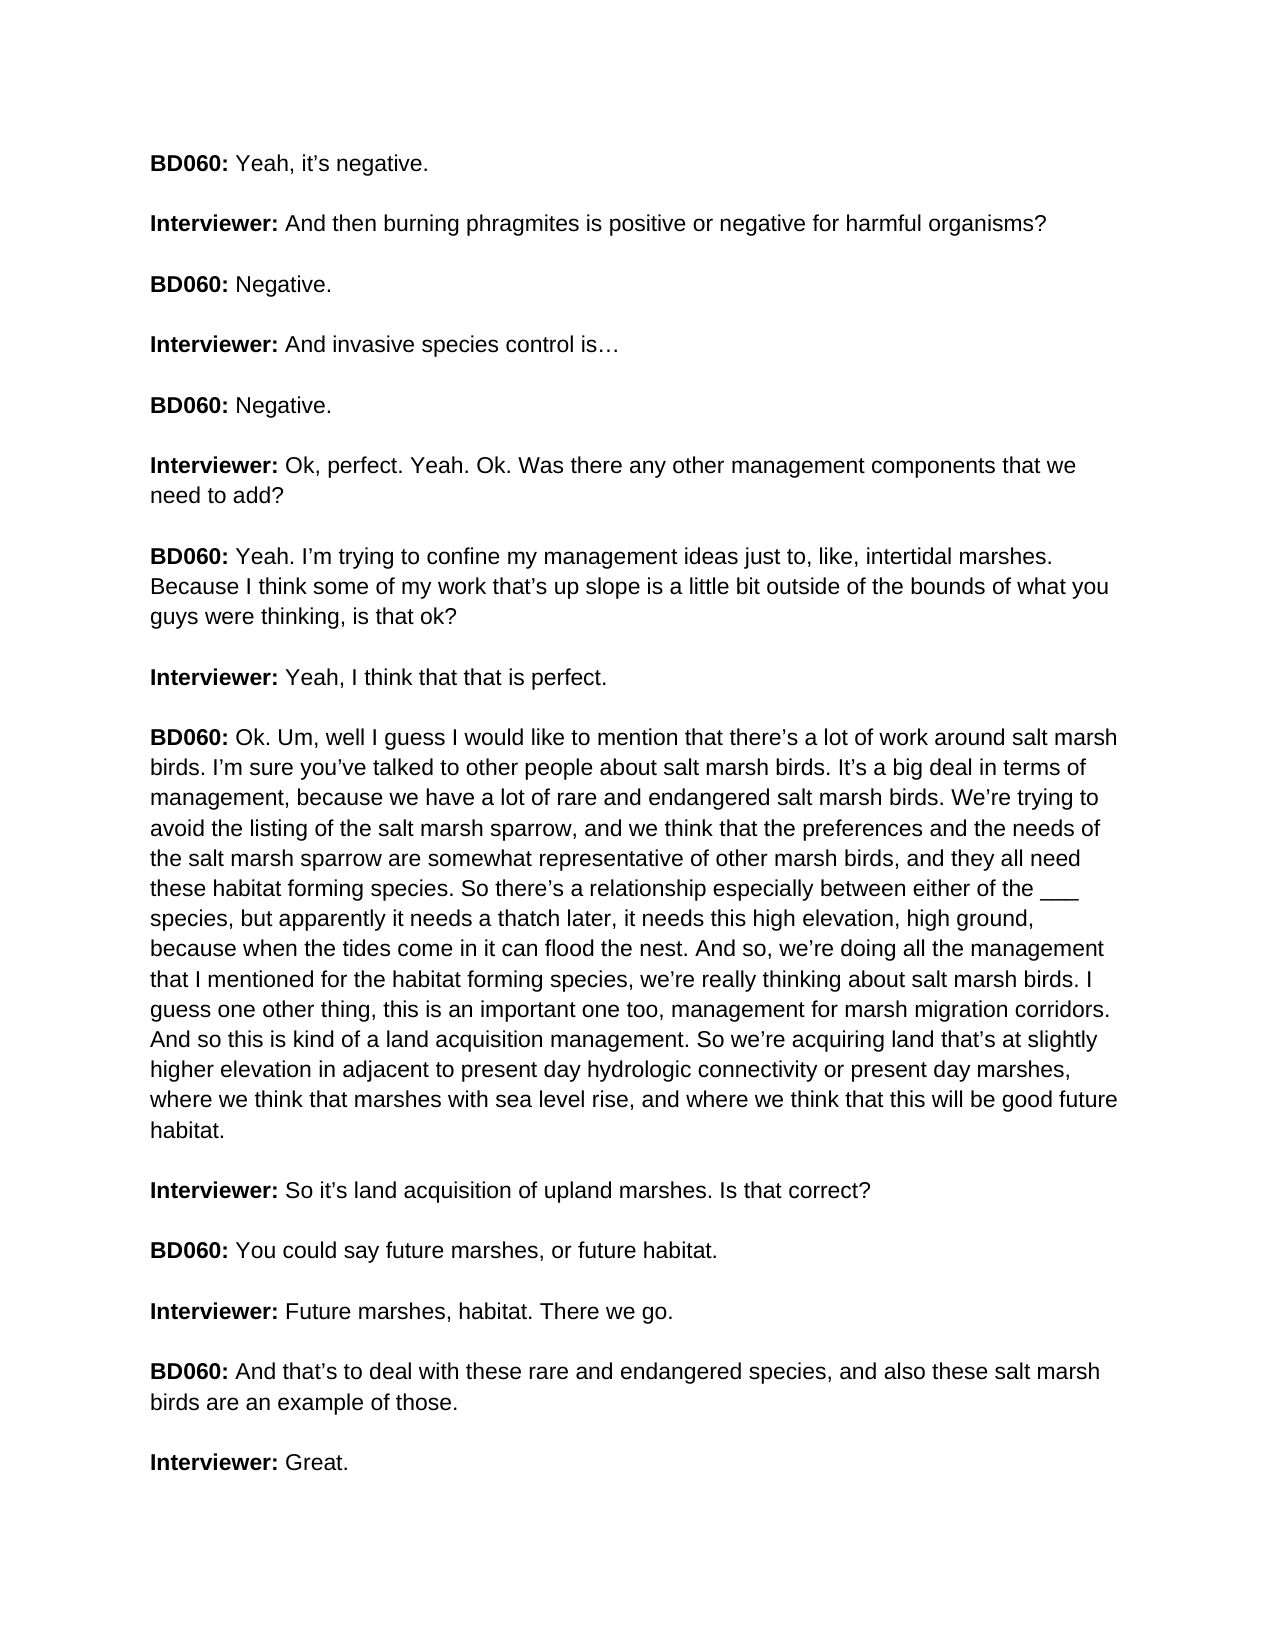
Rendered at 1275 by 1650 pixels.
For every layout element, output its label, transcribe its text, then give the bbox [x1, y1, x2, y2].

text Interviewer: Great. [150, 1449, 1125, 1475]
text Interviewer: Future marshes, habitat. There we go. [150, 1298, 1125, 1324]
text Interviewer: So it’s land acquisition of upland marshes. Is that correct? [150, 1177, 1125, 1203]
text BD060: Negative. [150, 271, 1125, 297]
text Interviewer: And invasive species control is… [150, 331, 1125, 358]
text Interviewer: Ok, perfect. Yeah. Ok. Was there any other management components that we need to add? [150, 452, 1125, 509]
text Interviewer: Yeah, I think that that is perfect. [150, 663, 1125, 690]
text BD060: You could say future marshes, or future habitat. [150, 1237, 1125, 1264]
text BD060: Ok. Um, well I guess I would like to mention that there’s a lot of work around salt marsh birds. I’m sure you’ve talked to other people about salt marsh birds. It’s a big deal in terms of management, because we have a lot of rare and endangered salt marsh birds. We’re trying to avoid the listing of the salt marsh sparrow, and we think that the preferences and the needs of the salt marsh sparrow are somewhat representative of other marsh birds, and they all need these habitat forming species. So there’s a relationship especially between either of the ___ species, but apparently it needs a thatch later, it needs this high elevation, high ground, because when the tides come in it can flood the nest. And so, we’re doing all the management that I mentioned for the habitat forming species, we’re really thinking about salt marsh birds. I guess one other thing, this is an important one too, management for marsh migration corridors. And so this is kind of a land acquisition management. So we’re acquiring land that’s at slightly higher elevation in adjacent to present day hydrologic connectivity or present day marshes, where we think that marshes with sea level rise, and where we think that this will be good future habitat. [150, 724, 1125, 1143]
text BD060: Yeah, it’s negative. [150, 150, 1125, 176]
text BD060: And that’s to deal with these rare and endangered species, and also these salt marsh birds are an example of those. [150, 1358, 1125, 1415]
text Interviewer: And then burning phragmites is positive or negative for harmful organisms? [150, 210, 1125, 237]
text BD060: Negative. [150, 392, 1125, 418]
text BD060: Yeah. I’m trying to confine my management ideas just to, like, intertidal marshes. Because I think some of my work that’s up slope is a little bit outside of the bounds of what you guys were thinking, is that ok? [150, 543, 1125, 629]
